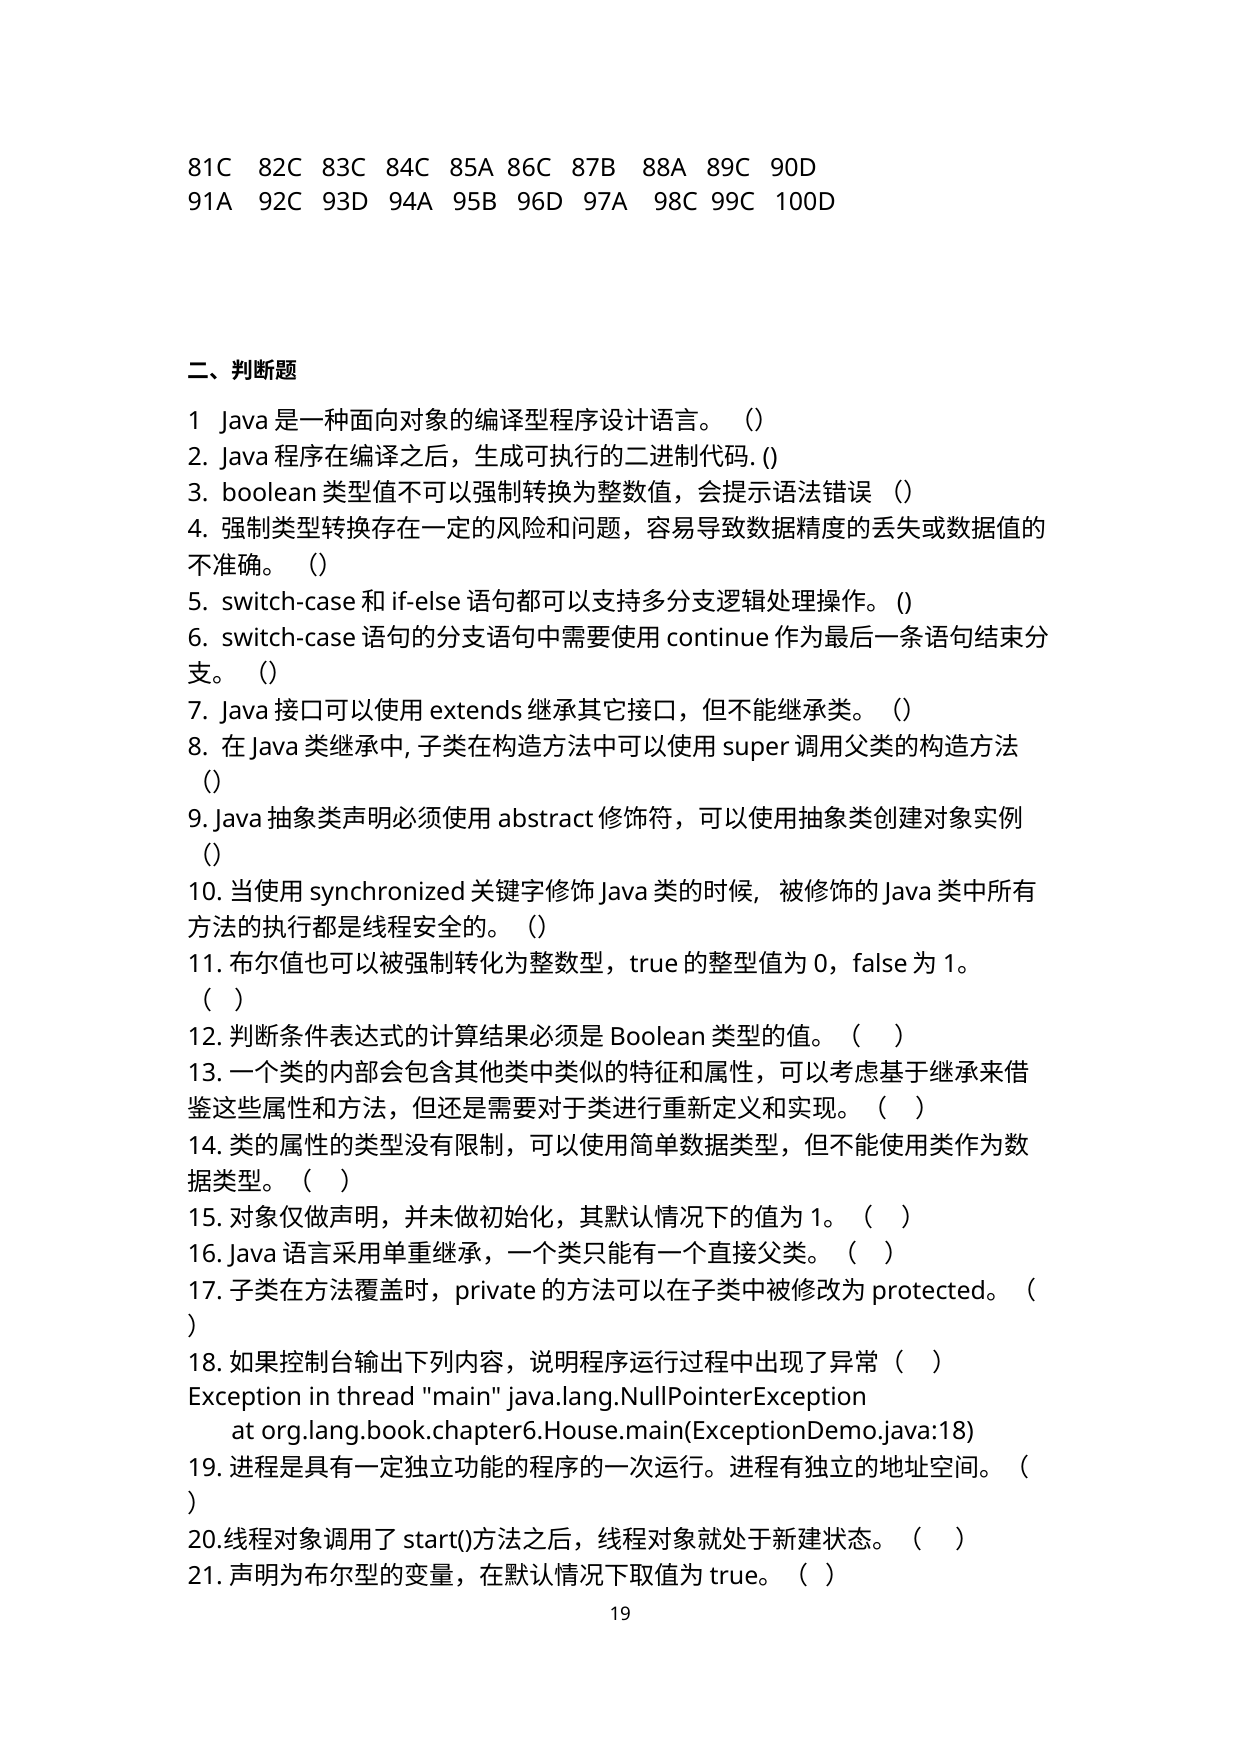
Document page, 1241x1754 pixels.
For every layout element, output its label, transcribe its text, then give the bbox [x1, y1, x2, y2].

text 8. 在Java类继承中, 子类在构造方法中可以使用super调用父类的构造方法（） [187, 726, 1053, 799]
text 16. Java语言采用单重继承，一个类只能有一个直接父类。（ ） [187, 1234, 1053, 1270]
text 21. 声明为布尔型的变量，在默认情况下取值为true。（ ） [187, 1556, 1053, 1592]
text 81C 82C 83C 84C 85A 86C 87B 88A 89C 90D [187, 150, 1053, 184]
text 18. 如果控制台输出下列内容，说明程序运行过程中出现了异常（ ） [187, 1343, 1053, 1379]
text 3. boolean类型值不可以强制转换为整数值，会提示语法错误 （） [187, 473, 1053, 509]
text 5. switch-case和if-else语句都可以支持多分支逻辑处理操作。 () [187, 581, 1053, 618]
text 17. 子类在方法覆盖时，private的方法可以在子类中被修改为protected。（ ） [187, 1270, 1053, 1343]
text 10. 当使用synchronized关键字修饰Java类的时候, 被修饰的Java类中所有方法的执行都是线程安全的。（） [187, 871, 1053, 944]
text 7. Java接口可以使用extends继承其它接口，但不能继承类。（） [187, 690, 1053, 726]
text at org.lang.book.chapter6.House.main(ExceptionDemo.java:18) [187, 1413, 1053, 1447]
text 15. 对象仅做声明，并未做初始化，其默认情况下的值为1。（ ） [187, 1198, 1053, 1234]
text 14. 类的属性的类型没有限制，可以使用简单数据类型，但不能使用类作为数据类型。（ ） [187, 1125, 1053, 1198]
text 91A 92C 93D 94A 95B 96D 97A 98C 99C 100D [187, 184, 1053, 218]
text 19. 进程是具有一定独立功能的程序的一次运行。进程有独立的地址空间。（ ） [187, 1447, 1053, 1519]
text 11. 布尔值也可以被强制转化为整数型，true的整型值为0，false为1。（ ） [187, 944, 1053, 1016]
text 9. Java抽象类声明必须使用abstract修饰符，可以使用抽象类创建对象实例（） [187, 799, 1053, 871]
text 13. 一个类的内部会包含其他类中类似的特征和属性，可以考虑基于继承来借鉴这些属性和方法，但还是需要对于类进行重新定义和实现。（ ） [187, 1053, 1053, 1125]
text 20.线程对象调用了start()方法之后，线程对象就处于新建状态。（ ） [187, 1519, 1053, 1556]
text Exception in thread "main" java.lang.NullPointerException [187, 1379, 1053, 1413]
text 12. 判断条件表达式的计算结果必须是Boolean类型的值。（ ） [187, 1016, 1053, 1053]
text 4. 强制类型转换存在一定的风险和问题，容易导致数据精度的丢失或数据值的不准确。 （） [187, 509, 1053, 581]
text 6. switch-case语句的分支语句中需要使用continue作为最后一条语句结束分支。 （） [187, 618, 1053, 690]
text 2. Java程序在编译之后，生成可执行的二进制代码. () [187, 436, 1053, 473]
text 1 Java是一种面向对象的编译型程序设计语言。 （） [187, 400, 1053, 436]
subtitle 二、判断题 [187, 353, 1053, 384]
